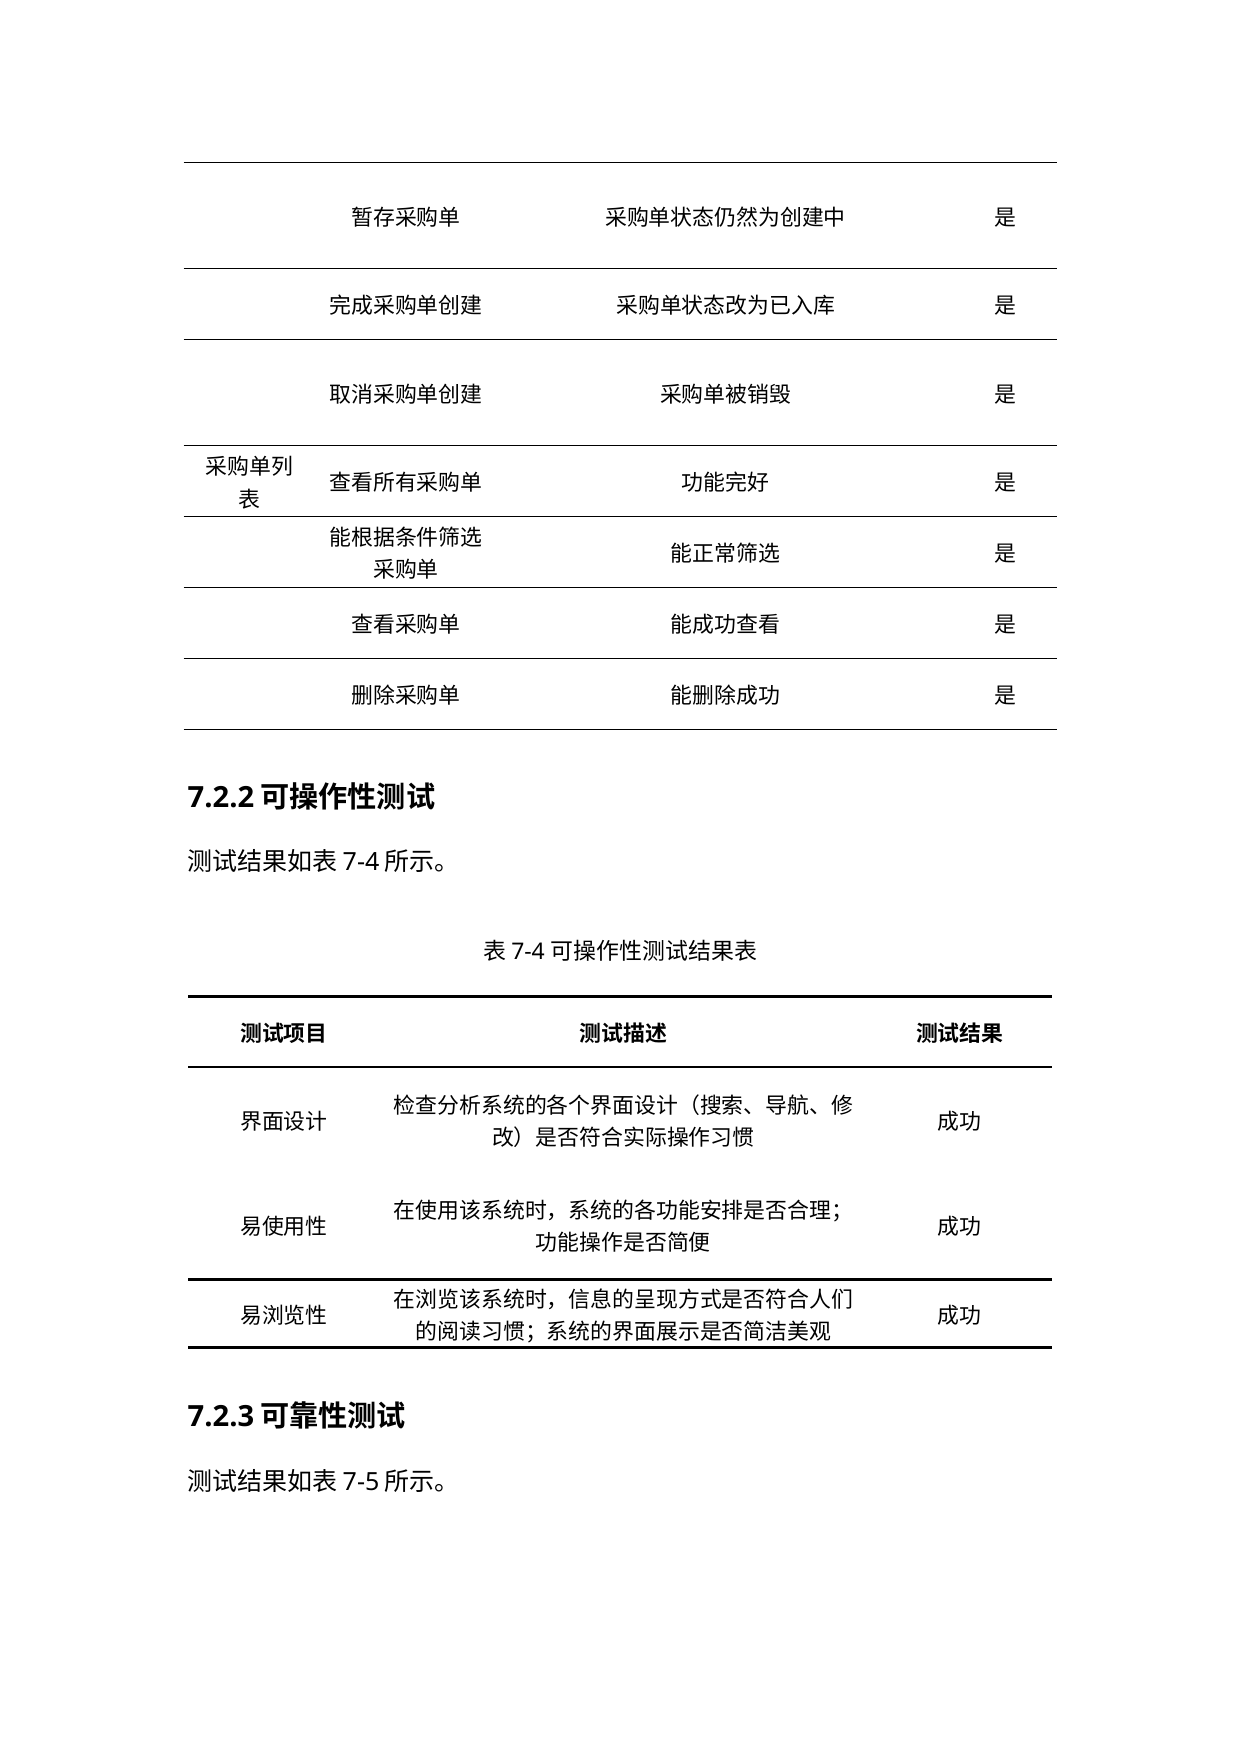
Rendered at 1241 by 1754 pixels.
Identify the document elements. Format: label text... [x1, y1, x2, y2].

text 表7-4 可操作性测试结果表 [187, 917, 1053, 982]
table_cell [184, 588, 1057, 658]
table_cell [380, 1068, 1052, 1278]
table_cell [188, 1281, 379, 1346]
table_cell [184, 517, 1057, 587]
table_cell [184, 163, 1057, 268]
text 测试结果如表7-5所示。 [187, 1447, 1053, 1512]
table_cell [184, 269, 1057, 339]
text 测试结果如表7-4所示。 [187, 827, 1053, 892]
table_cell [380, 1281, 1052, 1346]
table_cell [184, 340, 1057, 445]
text 7.2.2可操作性测试 [187, 762, 1053, 827]
text 7.2.3可靠性测试 [187, 1382, 1053, 1447]
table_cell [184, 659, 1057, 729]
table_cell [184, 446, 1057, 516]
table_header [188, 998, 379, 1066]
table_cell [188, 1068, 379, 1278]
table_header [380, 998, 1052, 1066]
